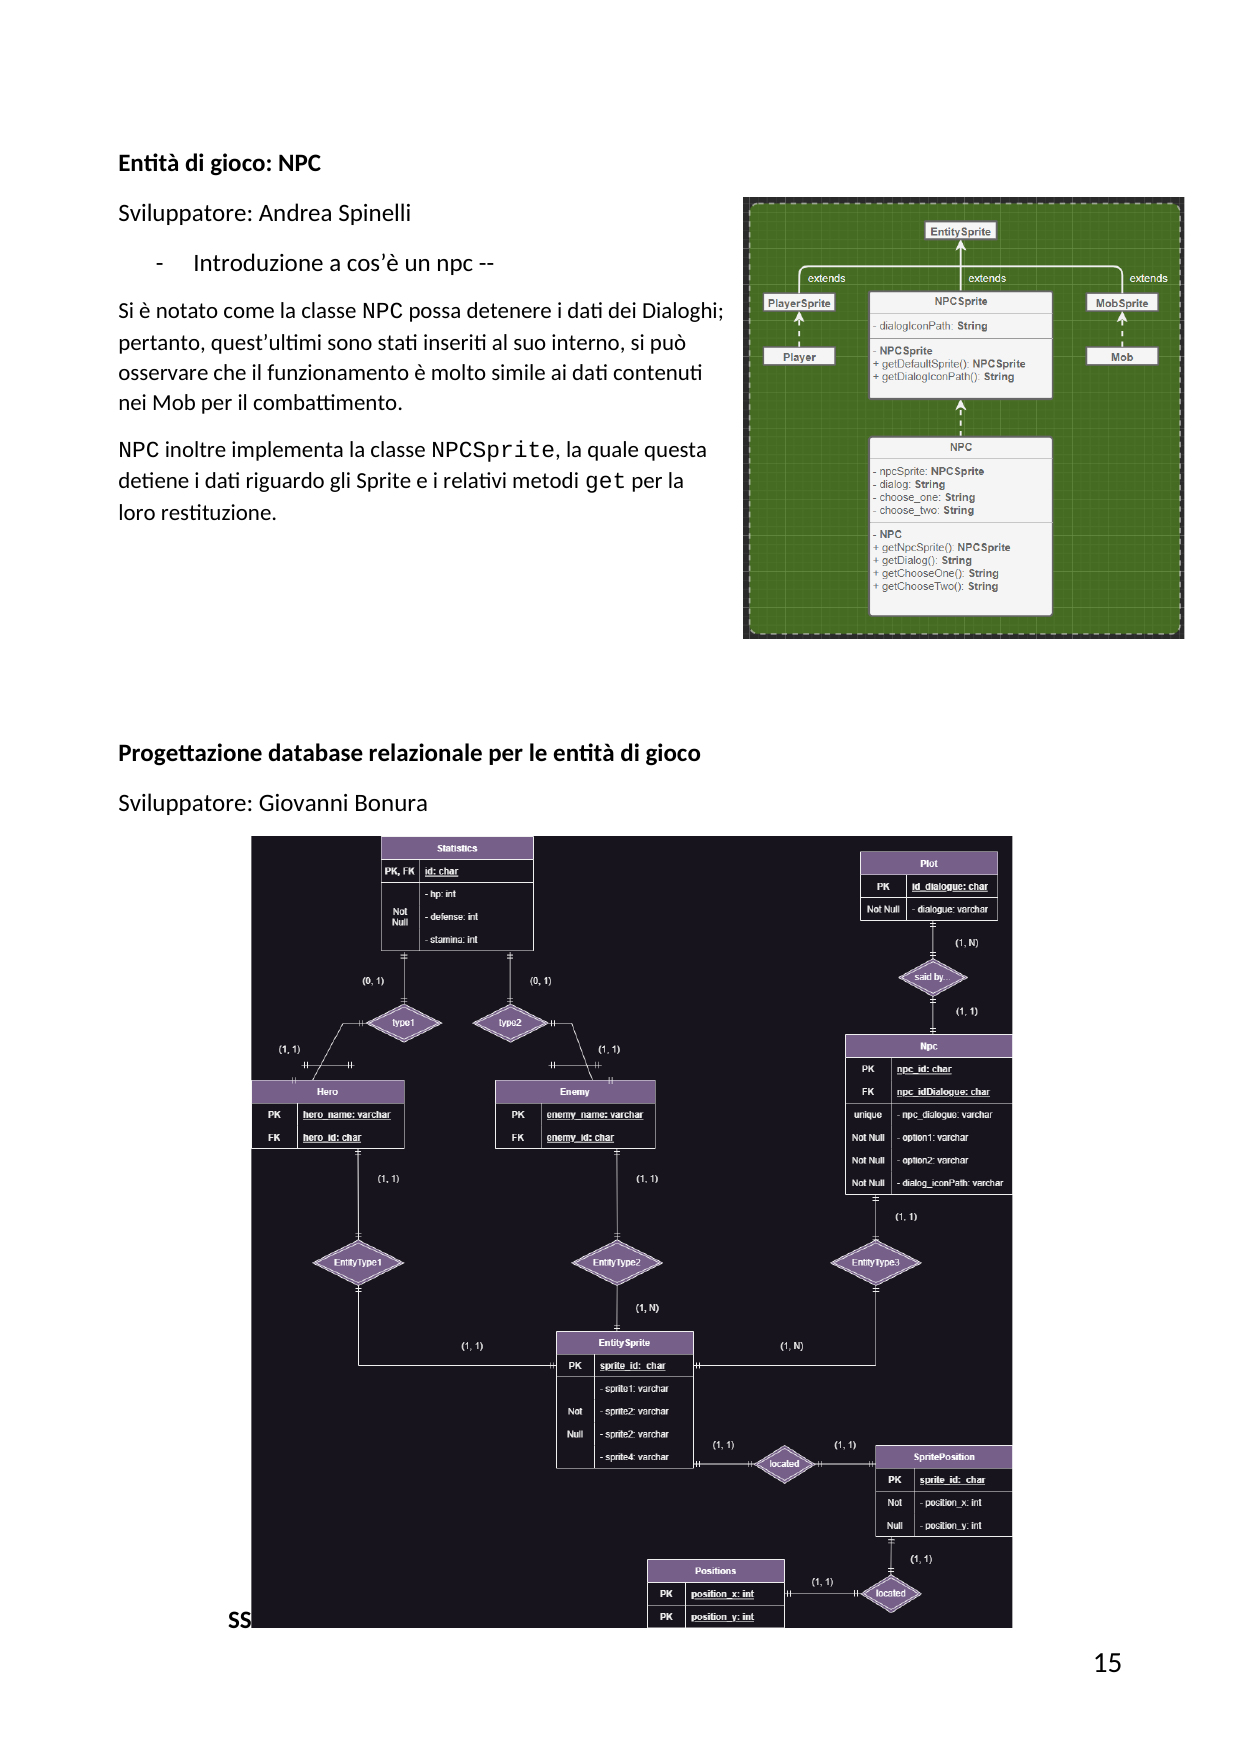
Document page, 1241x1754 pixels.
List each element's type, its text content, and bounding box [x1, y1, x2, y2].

text NPC inoltre implementa la classe NPCSprite, la quale questa detiene i dati riguardo gli Sprite e i relativi metodi get per la loro restituzione. [118, 435, 743, 526]
picture [743, 197, 1185, 639]
text Sviluppatore: Andrea Spinelli [118, 197, 743, 228]
text Si è notato come la classe NPC possa detenere i dati dei Dialoghi; pertanto, quest’ultimi sono stati inseriti al suo interno, si può osservare che il funzionamento è molto simile ai dati contenuti nei Mob per il combattimento. [118, 296, 743, 416]
list Introduzione a cos’è un npc -- [156, 247, 743, 277]
text Sviluppatore: Giovanni Bonura [118, 787, 1122, 818]
text Progettazione database relazionale per le entità di gioco [118, 737, 1122, 768]
picture [251, 836, 1013, 1628]
text Entità di gioco: NPC [118, 148, 1122, 178]
